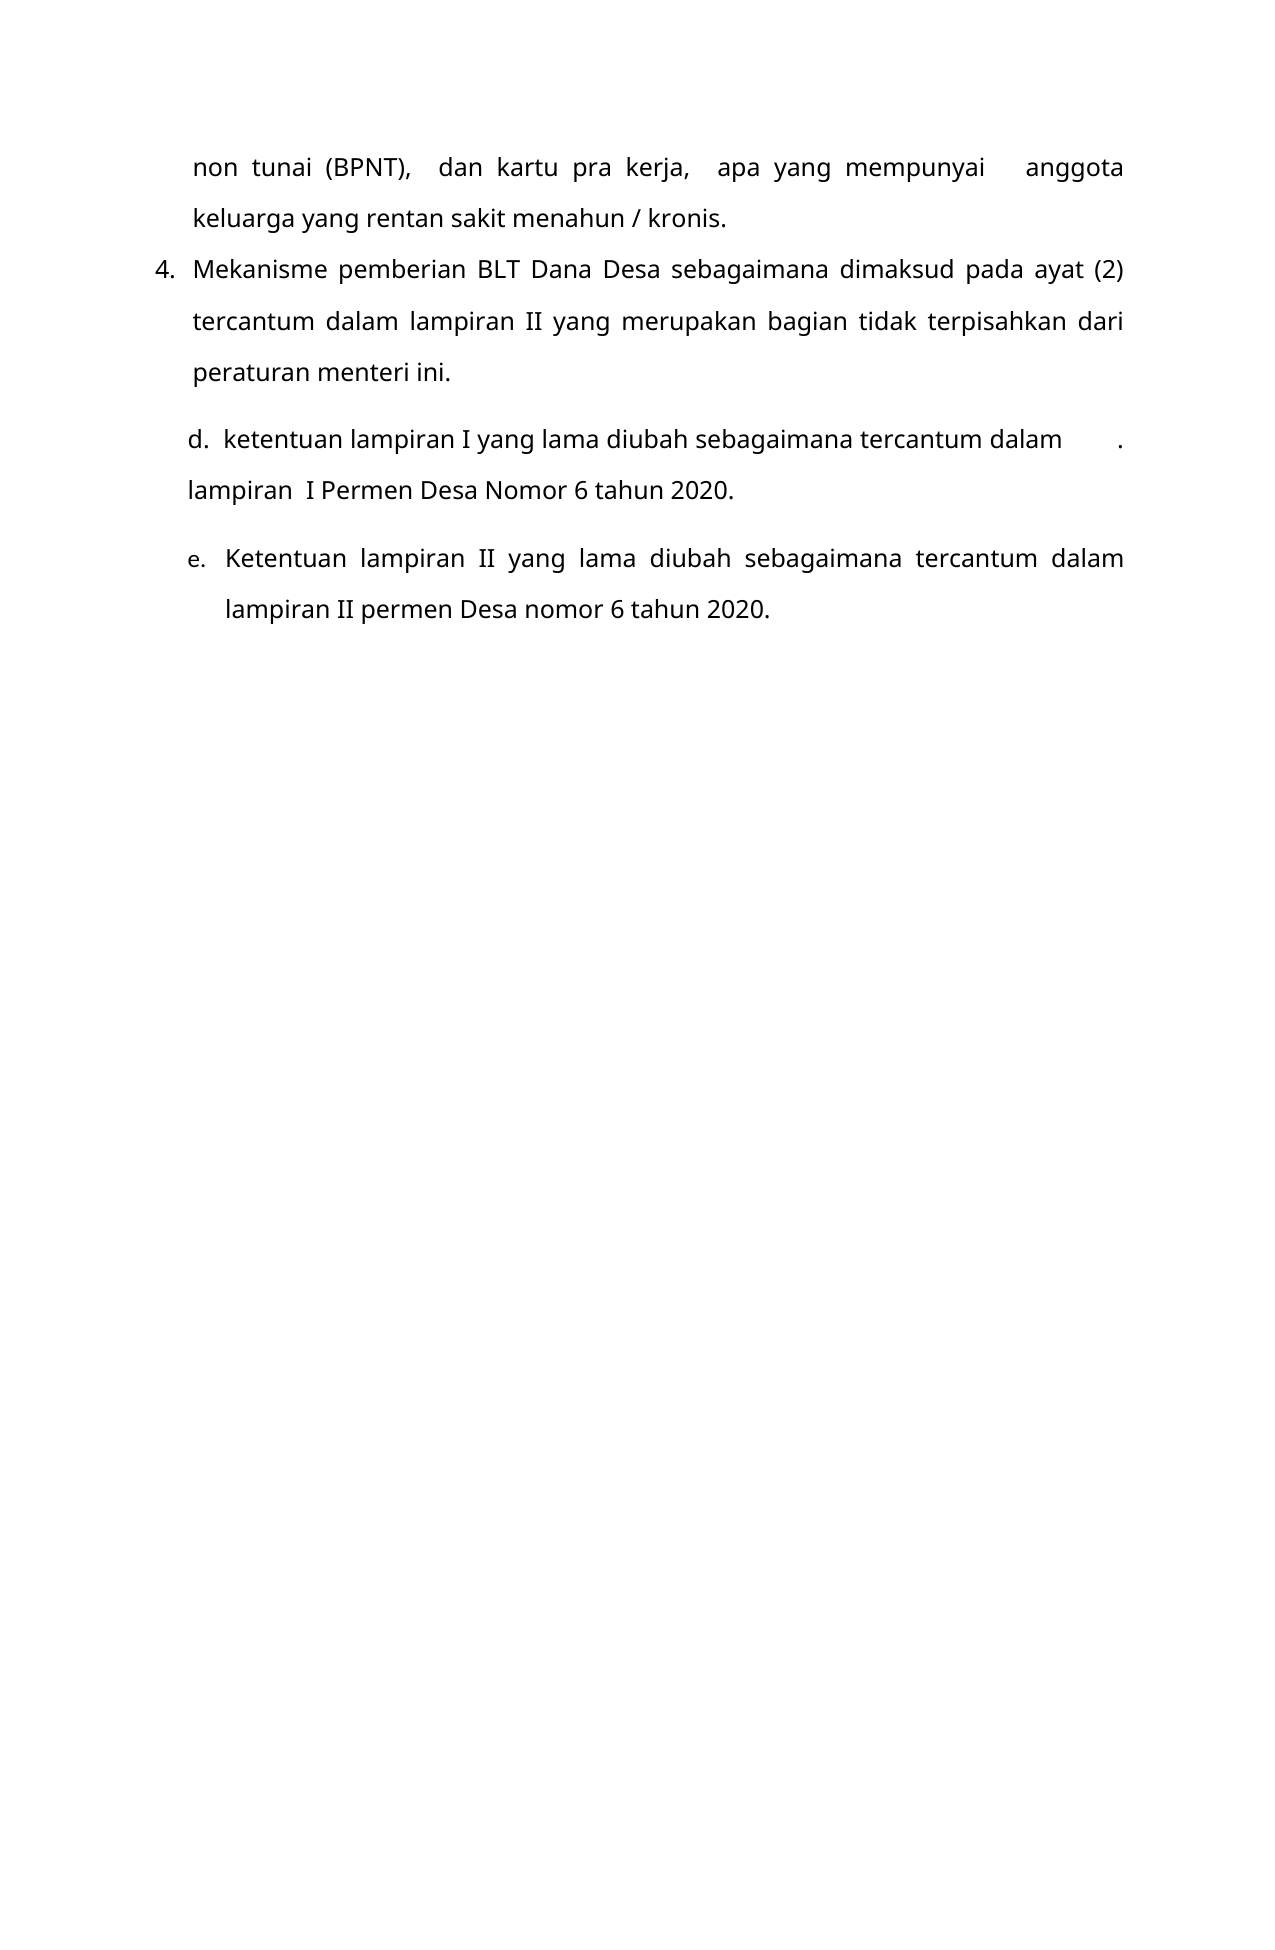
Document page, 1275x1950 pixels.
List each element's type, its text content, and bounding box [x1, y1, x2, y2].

text d. ketentuan lampiran I yang lama diubah sebagaimana tercantum dalam . lampiran I Permen Desa Nomor 6 tahun 2020. [187, 422, 1125, 507]
list Ketentuan lampiran II yang lama diubah sebagaimana tercantum dalam lampiran II permen Desa nomor 6 tahun 2020. [187, 541, 1125, 626]
list Mekanisme pemberian BLT Dana Desa sebagaimana dimaksud pada ayat (2) tercantum dalam lampiran II yang merupakan bagian tidak terpisahkan dari peraturan menteri ini. [155, 252, 1125, 388]
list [155, 150, 1125, 235]
